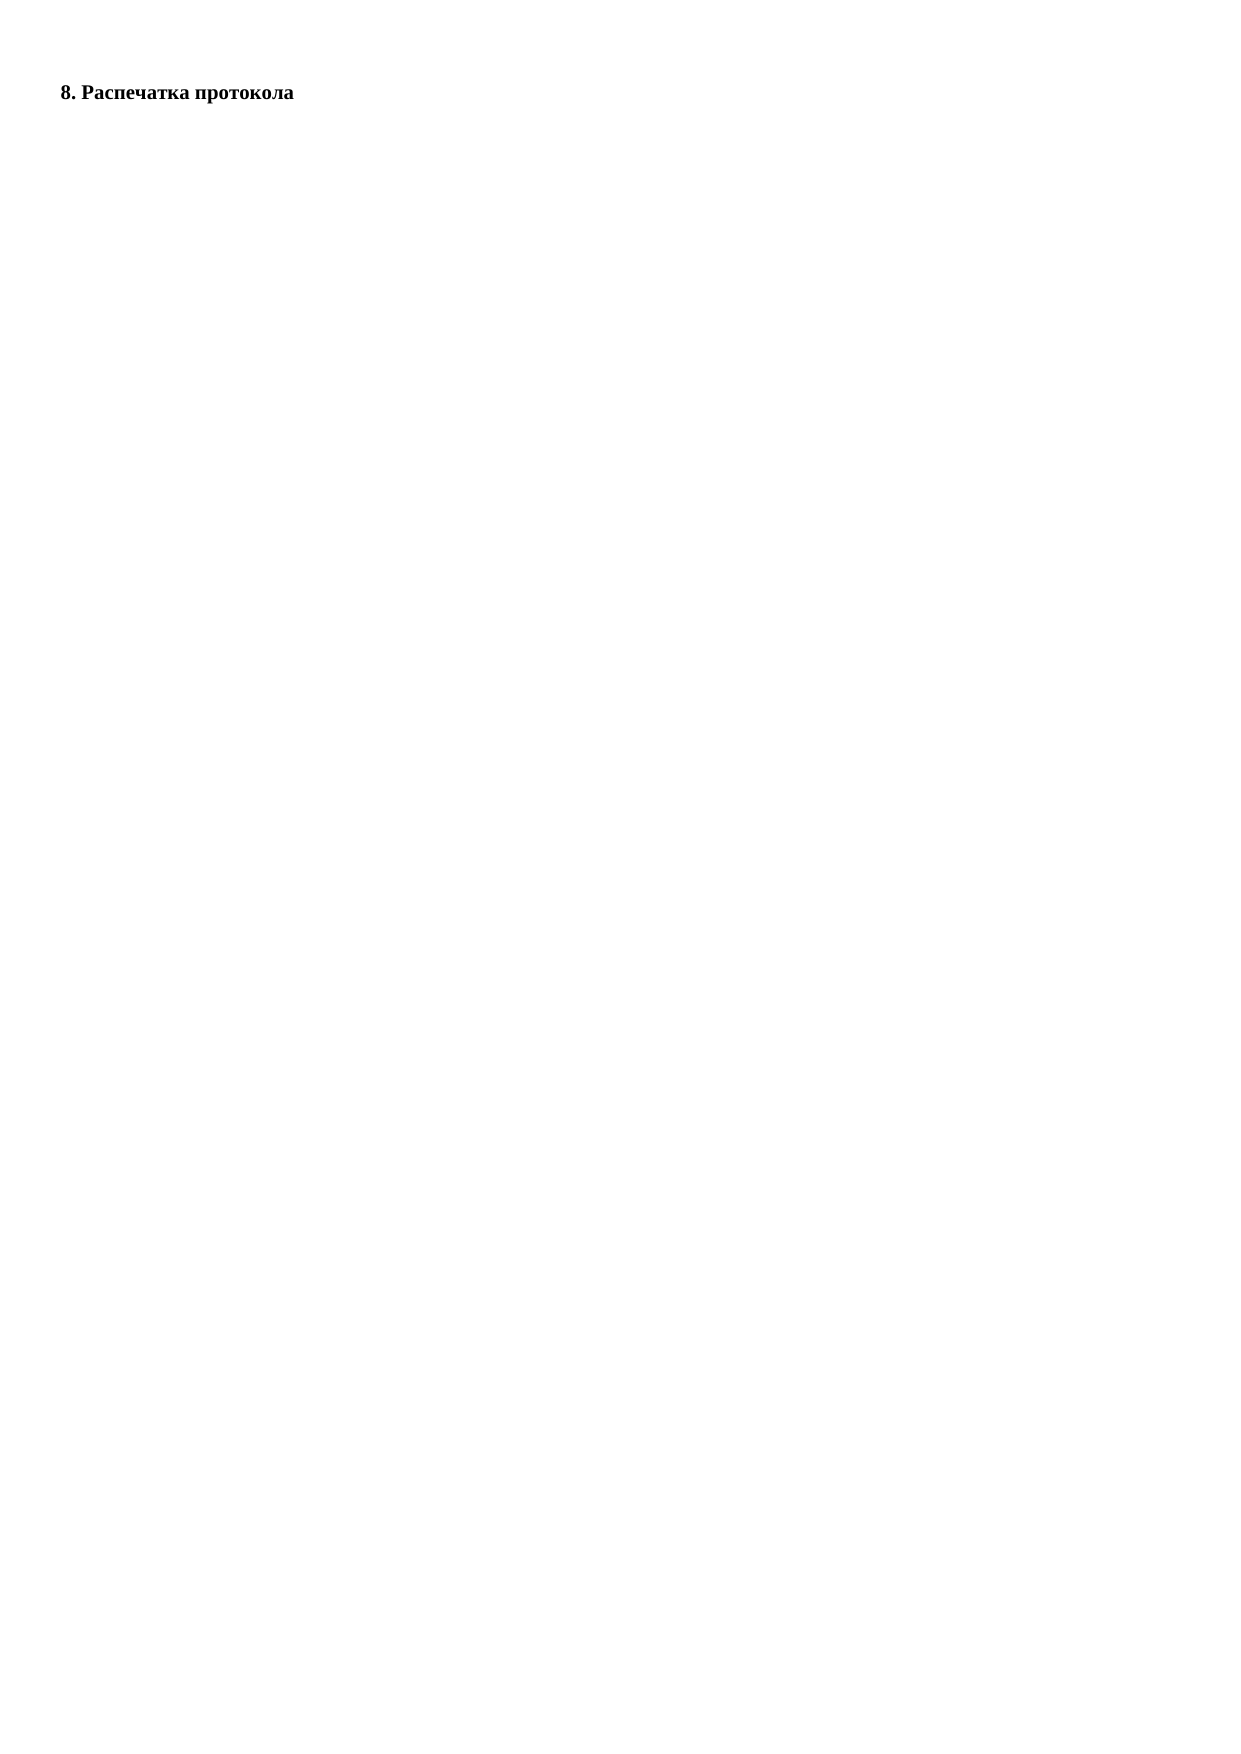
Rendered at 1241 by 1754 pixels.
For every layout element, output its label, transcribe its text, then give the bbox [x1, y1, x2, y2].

text 8. Распечатка протокола [60, 82, 1171, 104]
